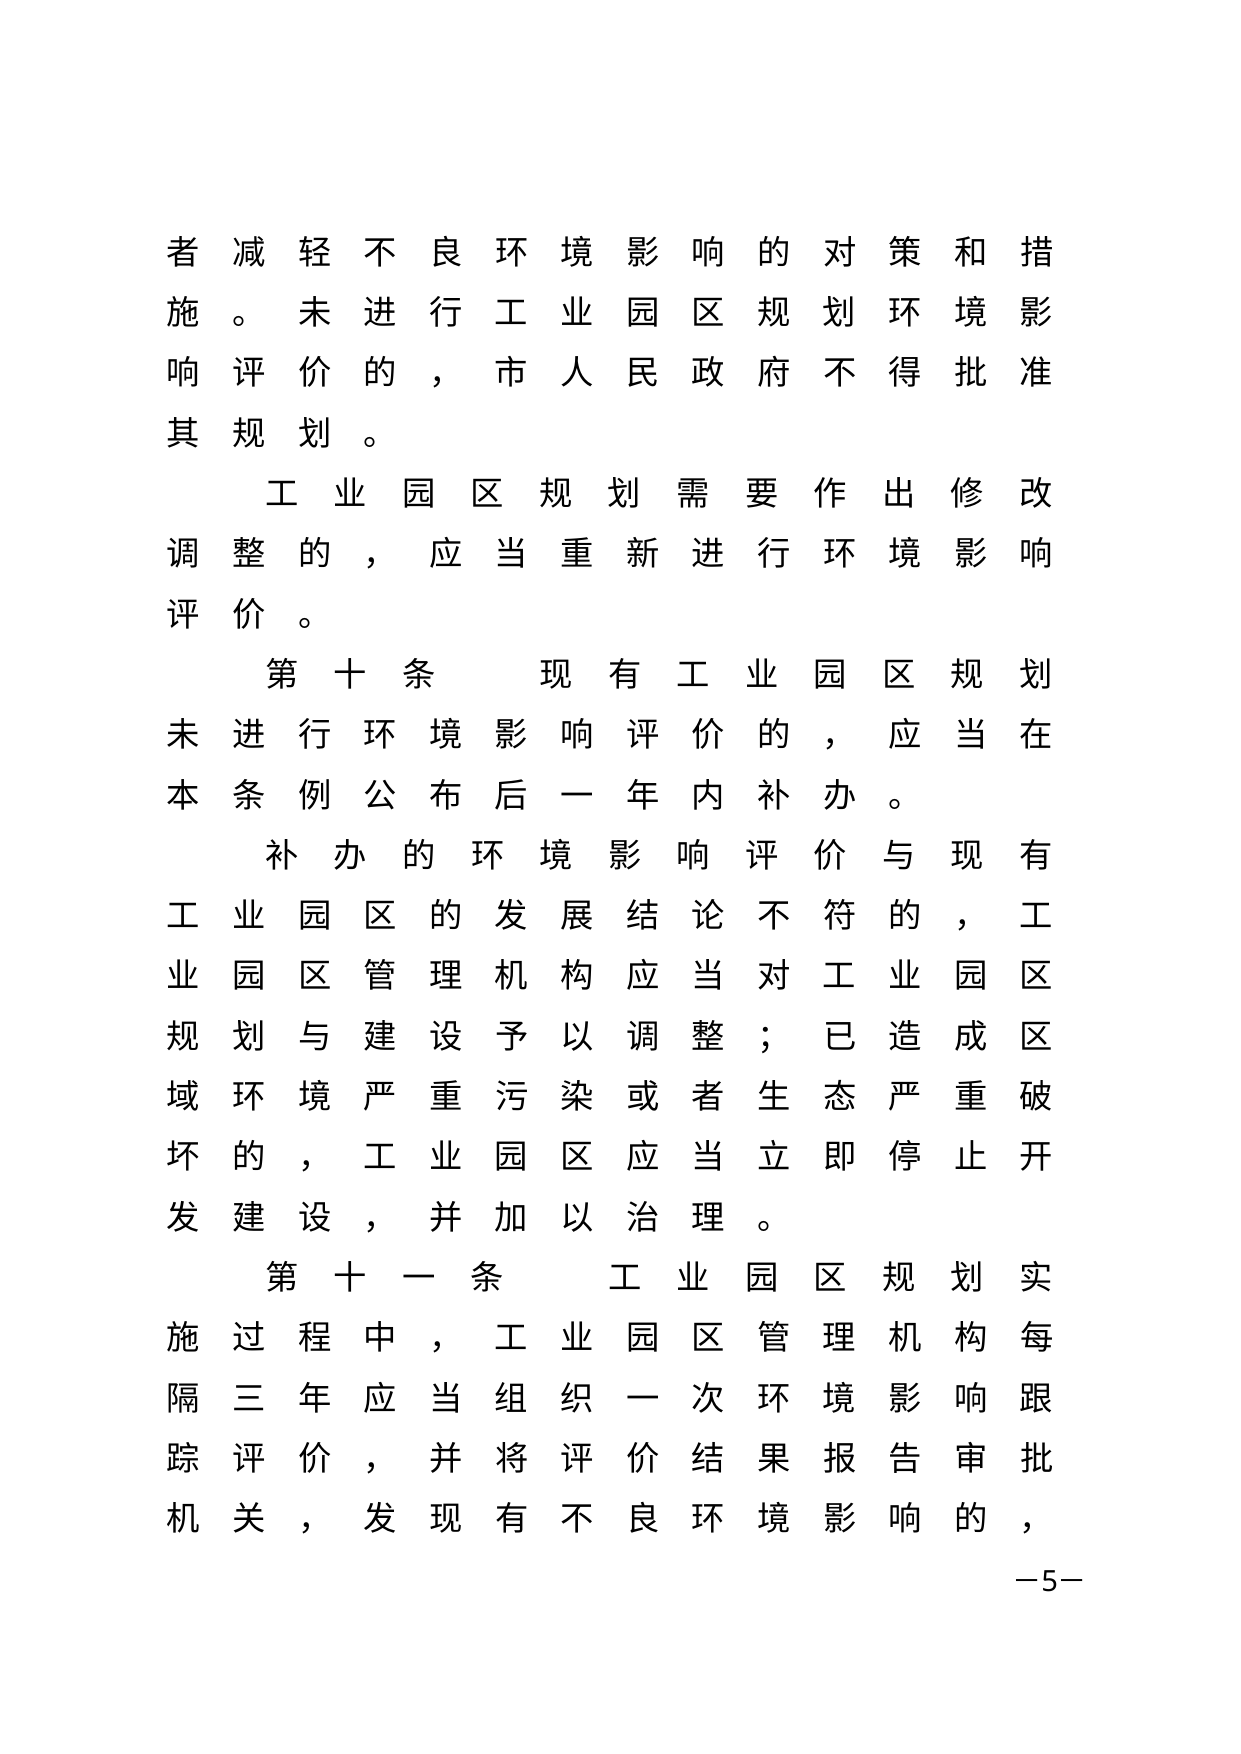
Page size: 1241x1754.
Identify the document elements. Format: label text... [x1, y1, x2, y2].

text 补办的环境影响评价与现有工业园区的发展结论不符的，工业园区管理机构应当对工业园区规划与建设予以调整；已造成区域环境严重污染或者生态严重破坏的，工业园区应当立即停止开发建设，并加以治理。 [167, 823, 1085, 1245]
text 第九条 工业园区管理机构在编制工业园区规划过程中应当组织进行环境影响评价，对规划实施后可能造成的环境影响作出分析、预测和评估，提出预防或者减轻不良环境影响的对策和措施。未进行工业园区规划环境影响评价的，市人民政府不得批准其规划。 [167, 219, 1085, 461]
text 工业园区规划需要作出修改调整的，应当重新进行环境影响评价。 [167, 461, 1085, 642]
text 第十一条 工业园区规划实施过程中，工业园区管理机构每隔三年应当组织一次环境影响跟踪评价，并将评价结果报告审批机关，发现有不良环境影响的，应当及时提出改进措施。 [167, 1245, 1085, 1546]
text 第十条 现有工业园区规划未进行环境影响评价的，应当在本条例公布后一年内补办。 [167, 642, 1085, 823]
